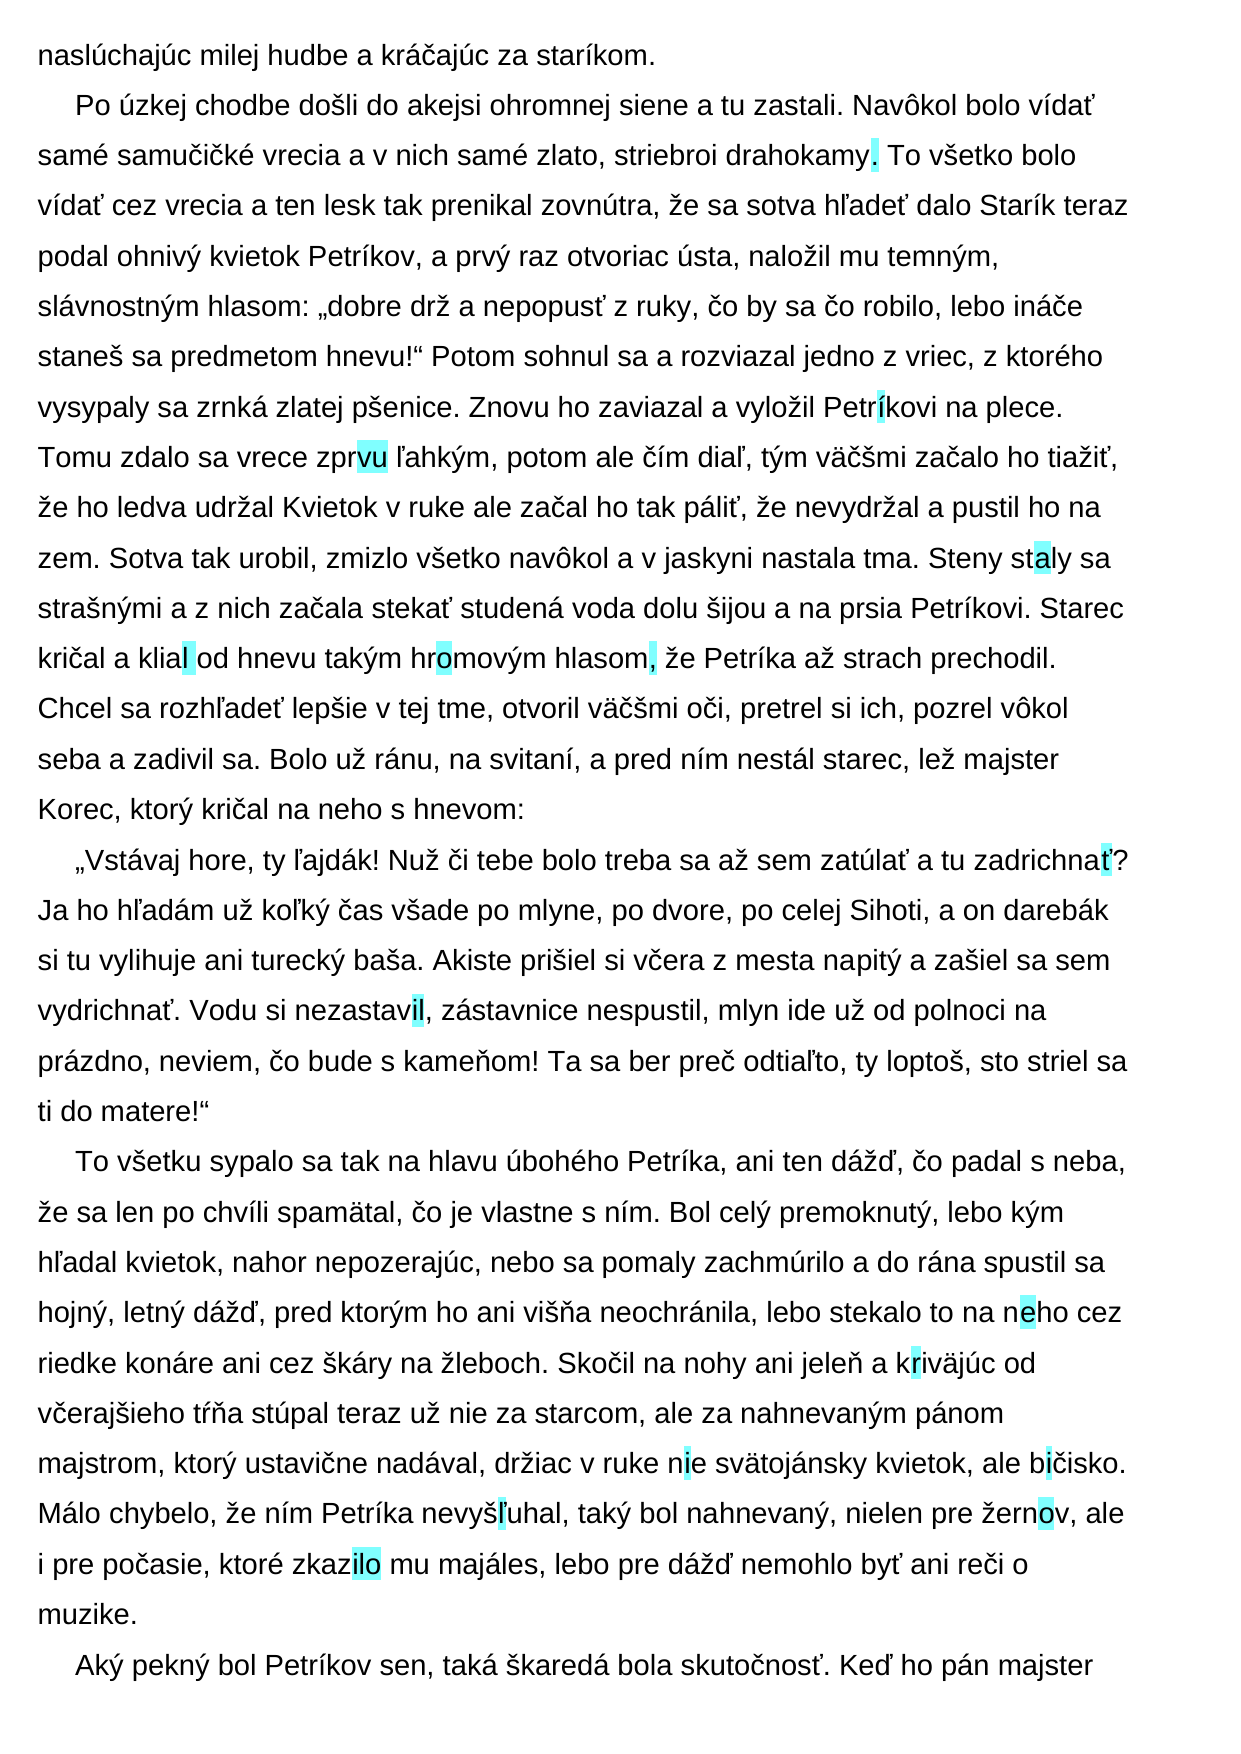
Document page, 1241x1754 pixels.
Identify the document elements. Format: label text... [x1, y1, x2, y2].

text To všetku sypalo sa tak na hlavu úbohého Petríka, ani ten dážď, čo padal s neba, že sa len po chvíli spamätal, čo je vlastne s ním. Bol celý premoknutý, lebo kým hľadal kvietok, nahor nepozerajúc, nebo sa pomaly zachmúrilo a do rána spustil sa hojný, letný dážď, pred ktorým ho ani višňa neochránila, lebo stekalo to na neho cez riedke konáre ani cez škáry na žleboch. Skočil na nohy ani jeleň a kriväjúc od včerajšieho tŕňa stúpal teraz už nie za starcom, ale za nahnevaným pánom majstrom, ktorý ustavične nadával, držiac v ruke nie svätojánsky kvietok, ale bičisko. Málo chybelo, že ním Petríka nevyšľuhal, taký bol nahnevaný, nielen pre žernov, ale i pre počasie, ktoré zkazilo mu majáles, lebo pre dážď nemohlo byť ani reči o muzike. [37, 1144, 1130, 1631]
text Po úzkej chodbe došli do akejsi ohromnej siene a tu zastali. Navôkol bolo vídať samé samučičké vrecia a v nich samé zlato, striebroi drahokamy. To všetko bolo vídať cez vrecia a ten lesk tak prenikal zovnútra, že sa sotva hľadeť dalo Starík teraz podal ohnivý kvietok Petríkov, a prvý raz otvoriac ústa, naložil mu temným, slávnostným hlasom: „dobre drž a nepopusť z ruky, čo by sa čo robilo, lebo ináče staneš sa predmetom hnevu!“ Potom sohnul sa a rozviazal jedno z vriec, z ktorého vysypaly sa zrnká zlatej pšenice. Znovu ho zaviazal a vyložil Petríkovi na plece. Tomu zdalo sa vrece zprvu ľahkým, potom ale čím diaľ, tým väčšmi začalo ho tiažiť, že ho ledva udržal Kvietok v ruke ale začal ho tak páliť, že nevydržal a pustil ho na zem. Sotva tak urobil, zmizlo všetko navôkol a v jaskyni nastala tma. Steny staly sa strašnými a z nich začala stekať studená voda dolu šijou a na prsia Petríkovi. Starec kričal a klial od hnevu takým hromovým hlasom, že Petríka až strach prechodil. Chcel sa rozhľadeť lepšie v tej tme, otvoril väčšmi oči, pretrel si ich, pozrel vôkol seba a zadivil sa. Bolo už ránu, na svitaní, a pred ním nestál starec, lež majster Korec, ktorý kričal na neho s hnevom: [37, 88, 1130, 826]
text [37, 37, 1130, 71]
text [37, 1647, 1130, 1681]
text „Vstávaj hore, ty ľajdák! Nuž či tebe bolo treba sa až sem zatúlať a tu zadrichnať? Ja ho hľadám už koľký čas všade po mlyne, po dvore, po celej Sihoti, a on darebák si tu vylihuje ani turecký baša. Akiste prišiel si včera z mesta napitý a zašiel sa sem vydrichnať. Vodu si nezastavil, zástavnice nespustil, mlyn ide už od polnoci na prázdno, neviem, čo bude s kameňom! Ta sa ber preč odtiaľto, ty loptoš, sto striel sa ti do matere!“ [37, 842, 1130, 1128]
